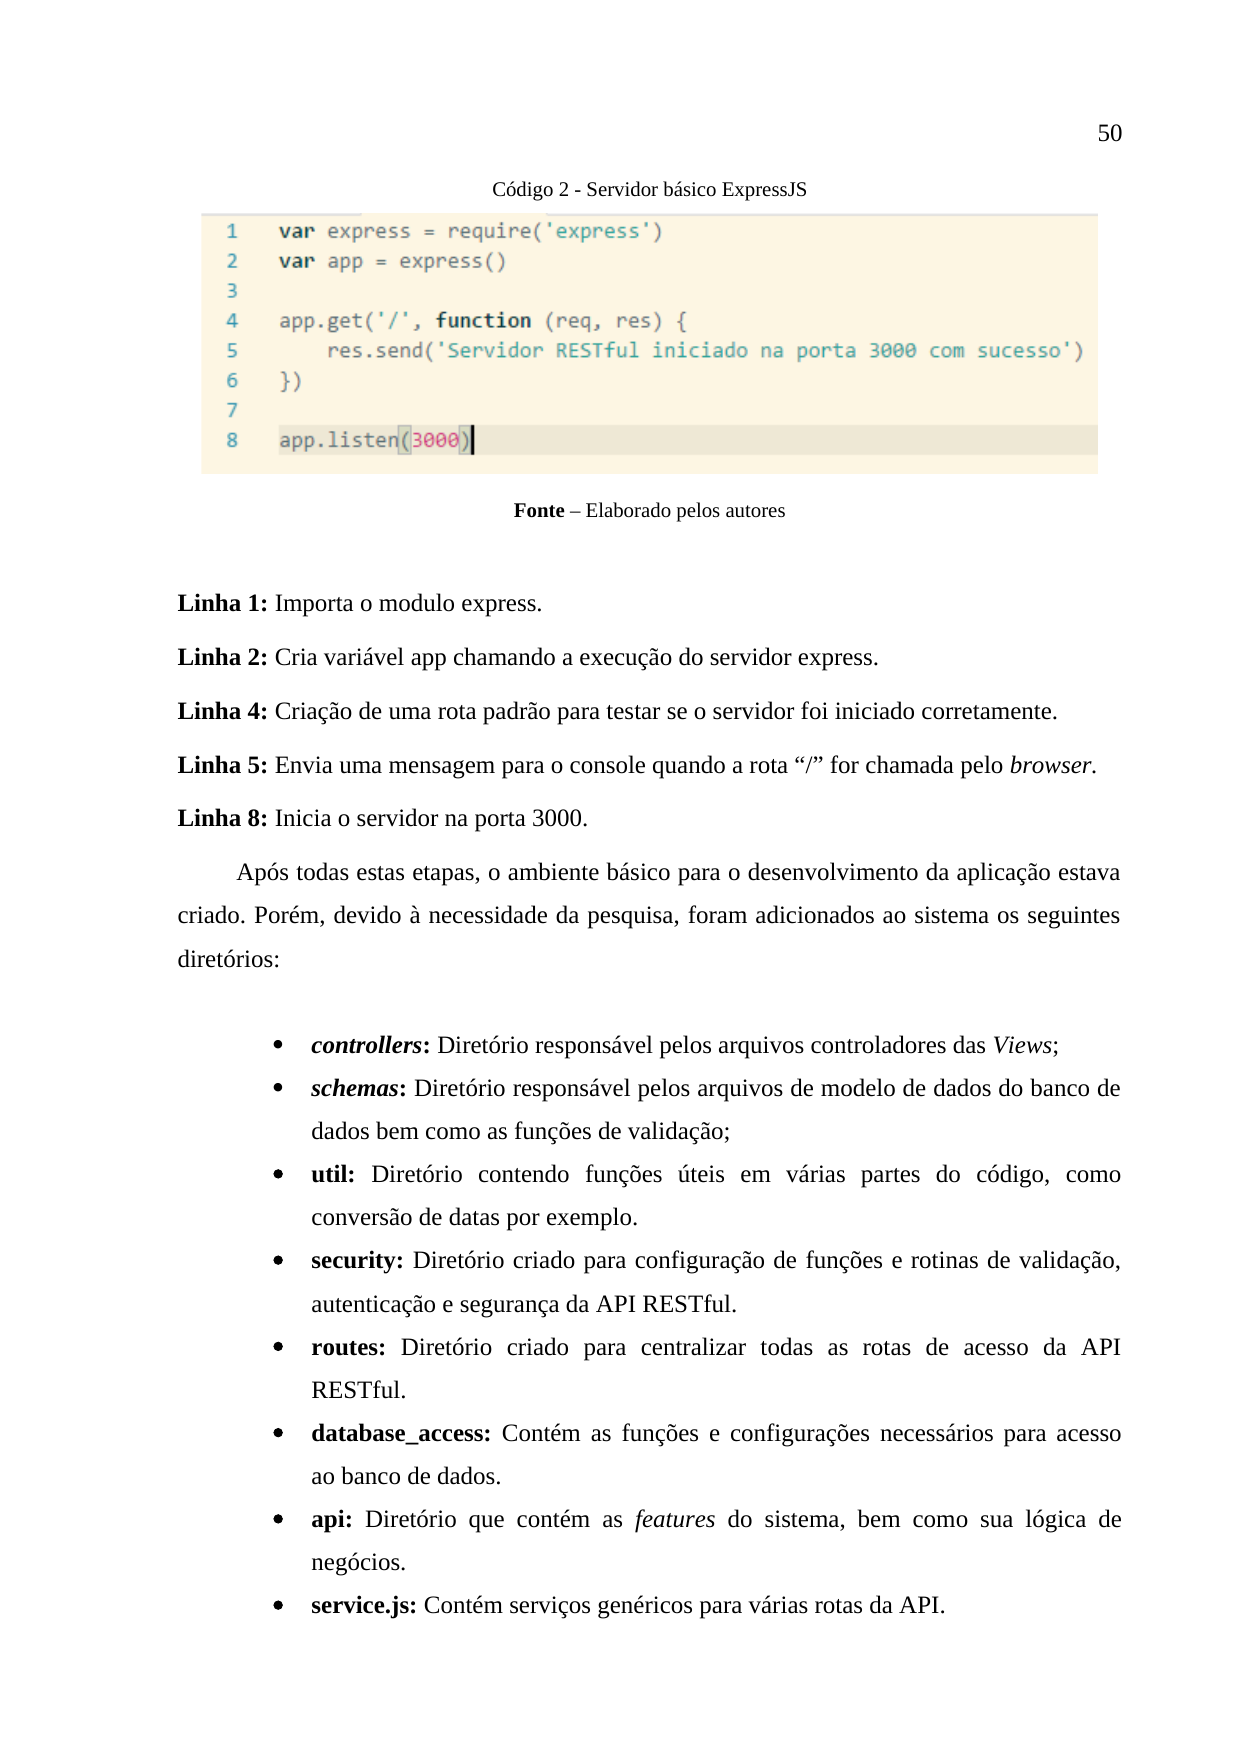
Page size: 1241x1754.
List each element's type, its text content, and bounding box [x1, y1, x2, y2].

text Linha 2: Cria variável app chamando a execução do servidor express. [177, 642, 1122, 671]
text Linha 4: Criação de uma rota padrão para testar se o servidor foi iniciado corretamente. [177, 696, 1122, 724]
picture [201, 213, 1098, 474]
text Linha 5: Envia uma mensagem para o console quando a rota “/” for chamada pelo browser. [177, 750, 1122, 778]
text Fonte – Elaborado pelos autores [177, 498, 1122, 522]
list controllers: Diretório responsável pelos arquivos controladores das Views; [274, 1030, 1122, 1059]
list database_access: Contém as funções e configurações necessários para acesso ao banco de dados. [274, 1418, 1122, 1490]
list util: Diretório contendo funções úteis em várias partes do código, como conversão de datas por exemplo. [274, 1159, 1122, 1231]
list routes: Diretório criado para centralizar todas as rotas de acesso da API RESTful. [274, 1332, 1122, 1404]
text Após todas estas etapas, o ambiente básico para o desenvolvimento da aplicação estava criado. Porém, devido à necessidade da pesquisa, foram adicionados ao sistema os seguintes diretórios: [177, 857, 1122, 972]
text Linha 1: Importa o modulo express. [177, 588, 1122, 617]
text Linha 8: Inicia o servidor na porta 3000. [177, 803, 1122, 832]
list api: Diretório que contém as features do sistema, bem como sua lógica de negócios. [274, 1504, 1122, 1576]
list service.js: Contém serviços genéricos para várias rotas da API. [274, 1591, 1122, 1619]
list schemas: Diretório responsável pelos arquivos de modelo de dados do banco de dados bem como as funções de validação; [274, 1073, 1122, 1145]
list security: Diretório criado para configuração de funções e rotinas de validação, autenticação e segurança da API RESTful. [274, 1246, 1122, 1317]
